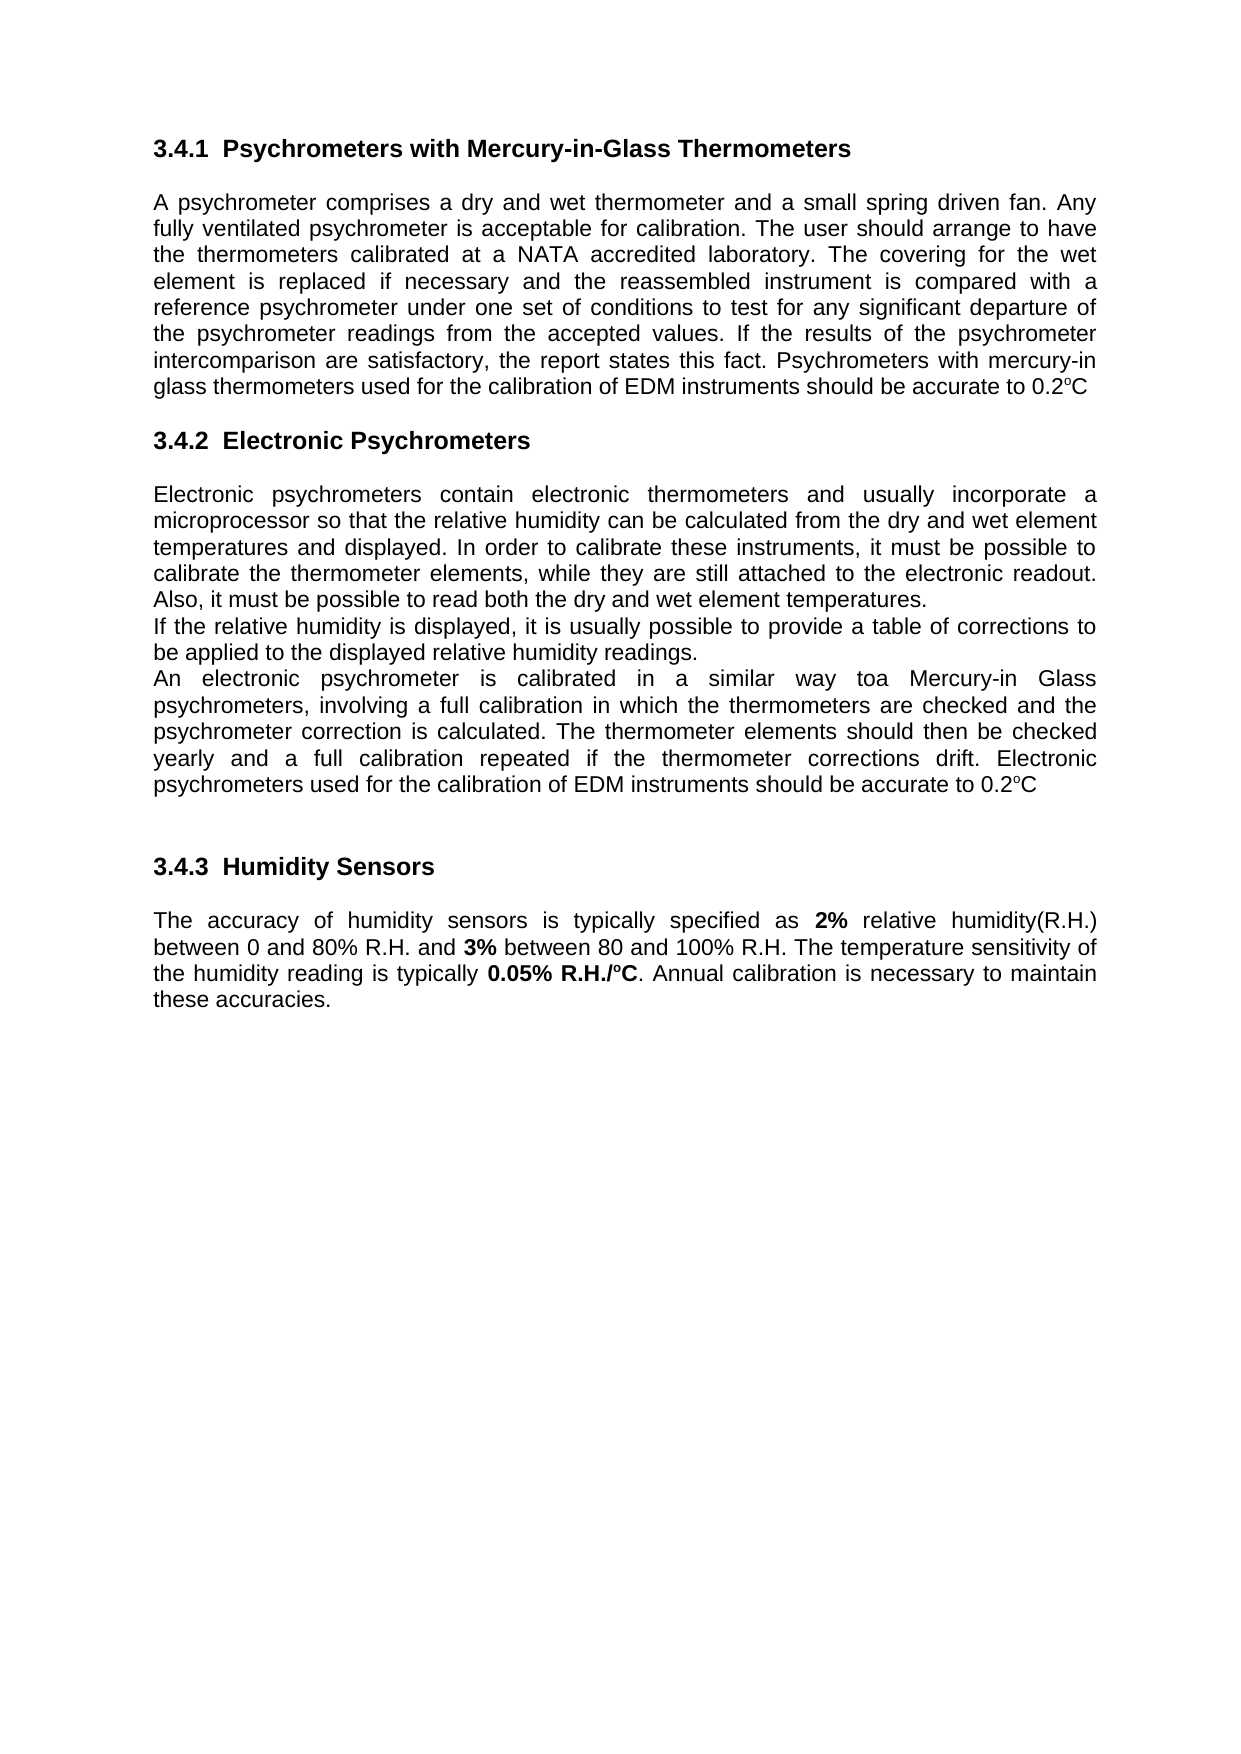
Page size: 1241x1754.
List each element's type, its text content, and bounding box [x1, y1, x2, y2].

text Electronic psychrometers contain electronic thermometers and usually incorporate a microprocessor so that the relative humidity can be calculated from the dry and wet element temperatures and displayed. In order to calibrate these instruments, it must be possible to calibrate the thermometer elements, while they are still attached to the electronic readout. Also, it must be possible to read both the dry and wet element temperatures. [153, 481, 1098, 613]
text An electronic psychrometer is calibrated in a similar way toa Mercury-in Glass psychrometers, involving a full calibration in which the thermometers are checked and the psychrometer correction is calculated. The thermometer elements should then be checked yearly and a full calibration repeated if the thermometer corrections drift. Electronic psychrometers used for the calibration of EDM instruments should be accurate to 0.2oC [153, 665, 1098, 797]
subtitle 3.4.2 Electronic Psychrometers [153, 426, 1098, 454]
text A psychrometer comprises a dry and wet thermometer and a small spring driven fan. Any fully ventilated psychrometer is acceptable for calibration. The user should arrange to have the thermometers calibrated at a NATA accredited laboratory. The covering for the wet element is replaced if necessary and the reassembled instrument is compared with a reference psychrometer under one set of conditions to test for any significant departure of the psychrometer readings from the accepted values. If the results of the psychrometer intercomparison are satisfactory, the report states this fact. Psychrometers with mercury-in glass thermometers used for the calibration of EDM instruments should be accurate to 0.2oC [153, 189, 1098, 399]
text The accuracy of humidity sensors is typically specified as 2% relative humidity(R.H.) between 0 and 80% R.H. and 3% between 80 and 100% R.H. The temperature sensitivity of the humidity reading is typically 0.05% R.H./oC. Annual calibration is necessary to maintain these accuracies. [153, 907, 1098, 1013]
subtitle 3.4.1 Psychrometers with Mercury-in-Glass Thermometers [153, 133, 1098, 162]
subtitle 3.4.3 Humidity Sensors [153, 852, 1098, 881]
text If the relative humidity is displayed, it is usually possible to provide a table of corrections to be applied to the displayed relative humidity readings. [153, 613, 1098, 665]
